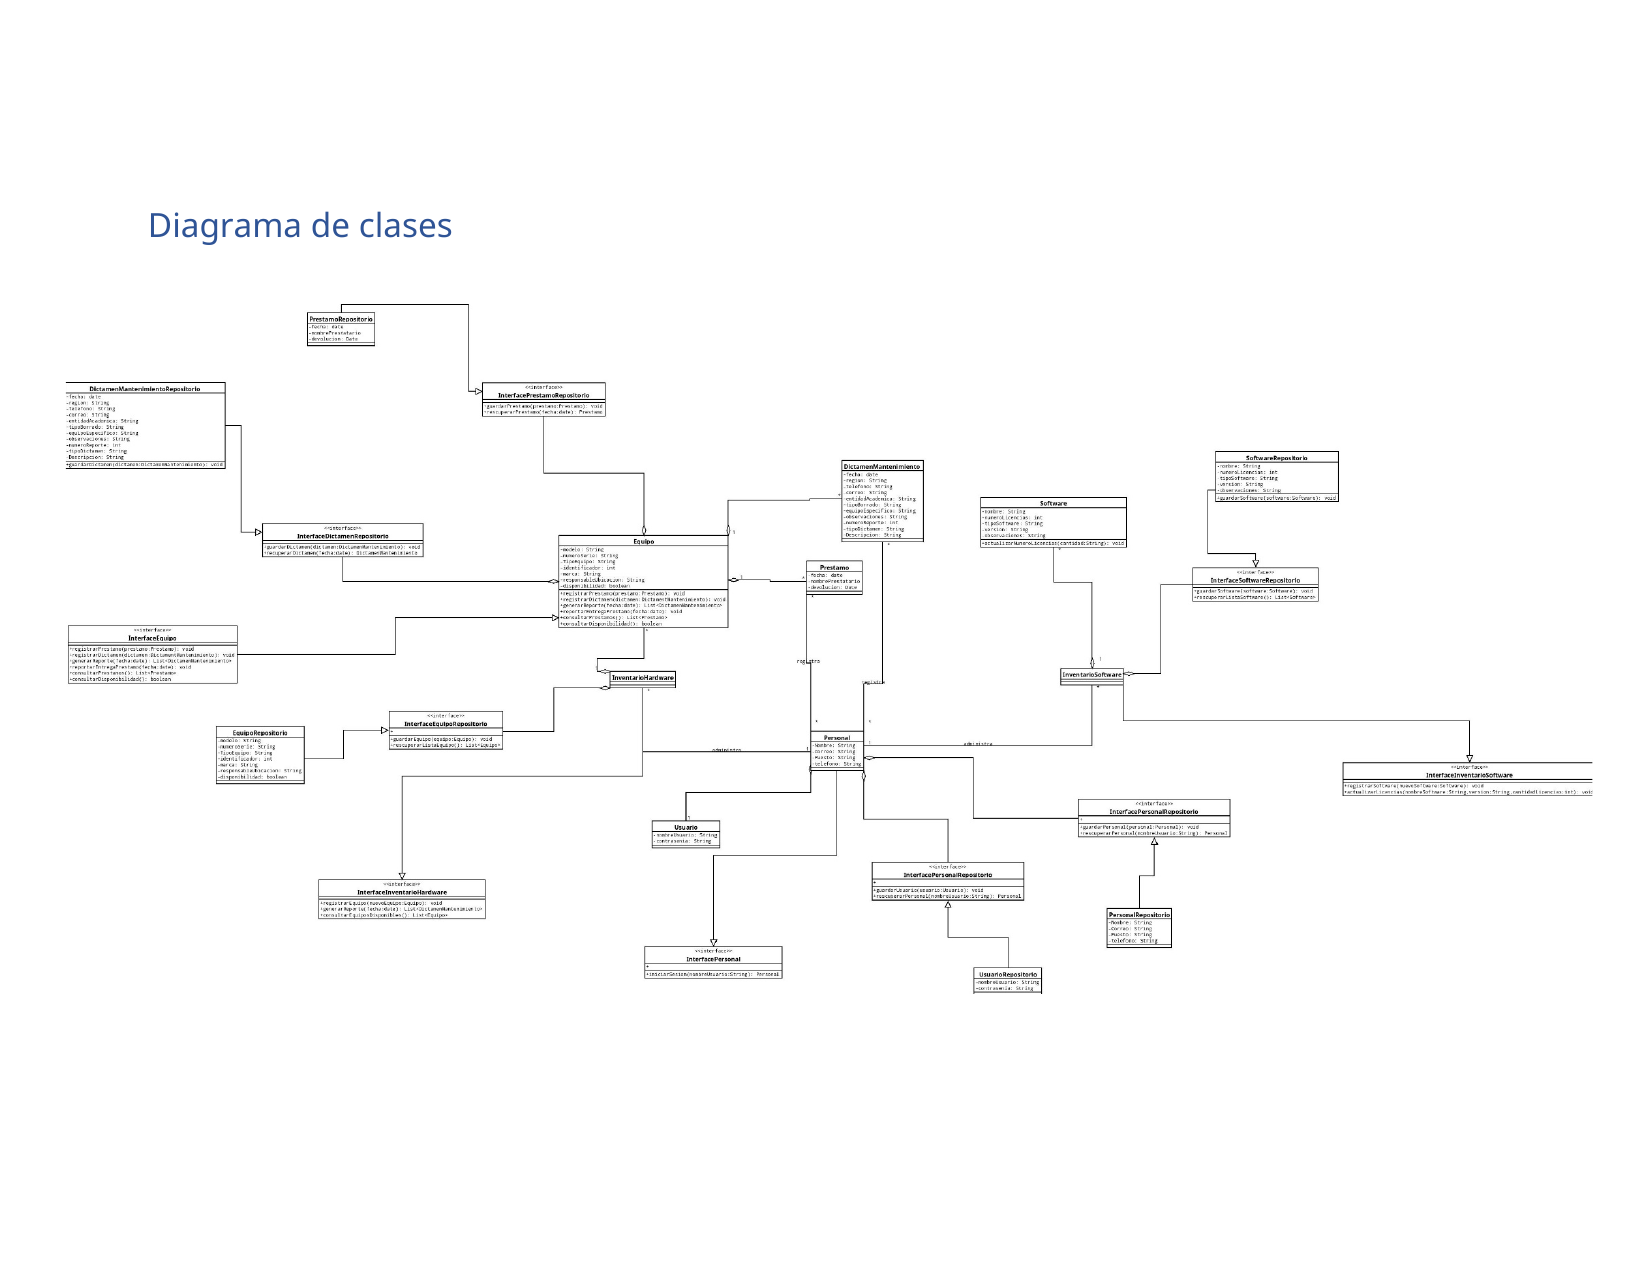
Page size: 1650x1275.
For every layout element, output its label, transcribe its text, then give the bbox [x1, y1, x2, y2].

picture [64, 304, 1591, 992]
subtitle Diagrama de clases [148, 202, 1502, 248]
